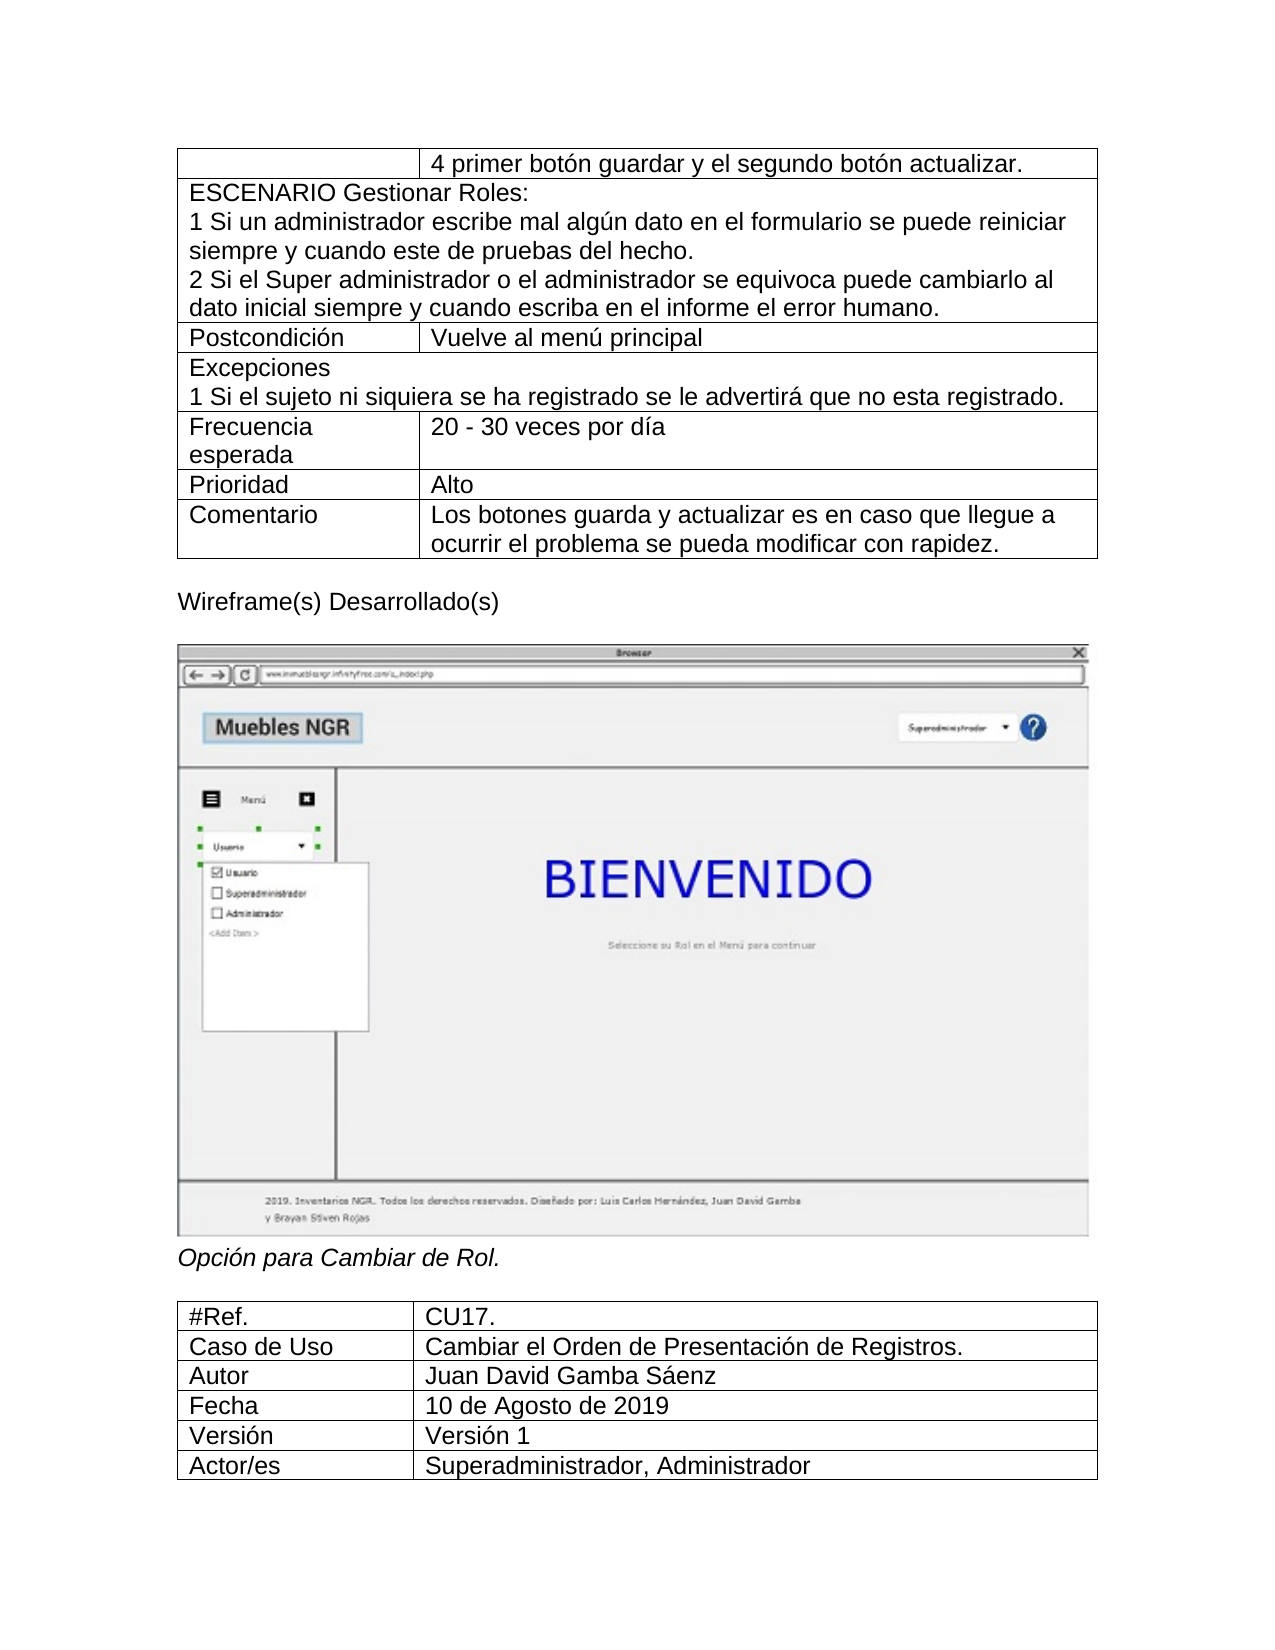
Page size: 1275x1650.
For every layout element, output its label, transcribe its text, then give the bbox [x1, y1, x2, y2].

table_cell Actor/es [178, 1451, 413, 1479]
table_cell Superadministrador, Administrador [414, 1451, 1097, 1479]
table_cell Alto [420, 470, 1097, 499]
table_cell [178, 149, 419, 177]
table_cell Autor [178, 1361, 413, 1390]
table_header CU17. [414, 1302, 1097, 1330]
table_cell Comentario [178, 500, 419, 557]
table_cell Prioridad [178, 470, 419, 499]
table_cell Versión 1 [414, 1421, 1097, 1449]
table_cell Cambiar el Orden de Presentación de Registros. [414, 1331, 1097, 1360]
table_cell Los botones guarda y actualizar es en caso que llegue a ocurrir el problema se pueda modificar con rapidez. [420, 500, 1097, 557]
text Opción para Cambiar de Rol. [177, 1244, 1098, 1272]
table_cell Versión [178, 1421, 413, 1449]
table_cell Frecuencia esperada [178, 412, 419, 469]
picture [177, 644, 1098, 1244]
table_header #Ref. [178, 1302, 413, 1330]
table_cell 10 de Agosto de 2019 [414, 1391, 1097, 1420]
table_cell Caso de Uso [178, 1331, 413, 1360]
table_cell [420, 149, 1097, 177]
table_cell Fecha [178, 1391, 413, 1420]
table_cell 20 - 30 veces por día [420, 412, 1097, 469]
table_cell Juan David Gamba Sáenz [414, 1361, 1097, 1390]
table_cell Postcondición [178, 323, 419, 352]
table_cell Excepciones 1 Si el sujeto ni siquiera se ha registrado se le advertirá que no esta registrado. [178, 353, 1097, 411]
table_cell ESCENARIO Gestionar Roles: 1 Si un administrador escribe mal algún dato en el formulario se puede reiniciar siempre y cuando este de pruebas del hecho. 2 Si el Super administrador o el administrador se equivoca puede cambiarlo al dato inicial siempre y cuando escriba en el informe el error humano. [178, 179, 1097, 322]
text Wireframe(s) Desarrollado(s) [177, 587, 1098, 616]
table_cell Vuelve al menú principal [420, 323, 1097, 352]
